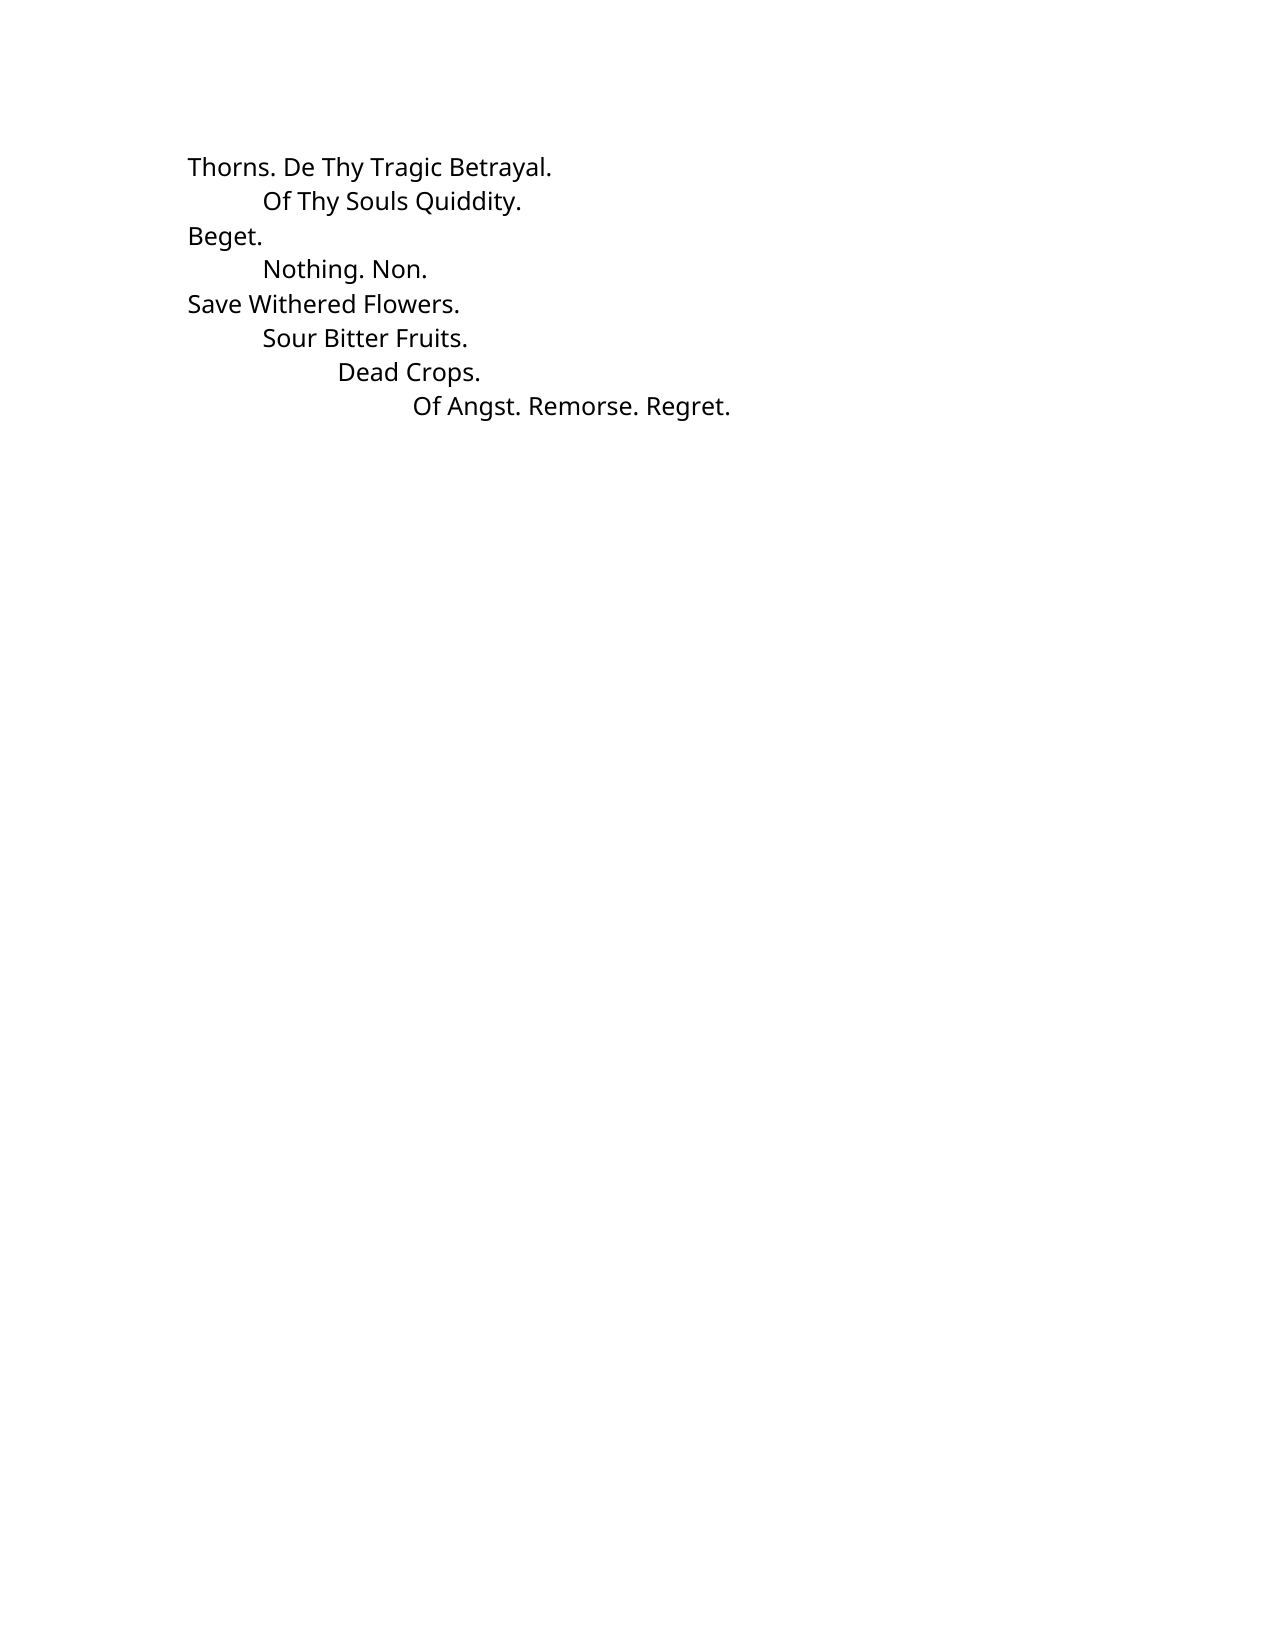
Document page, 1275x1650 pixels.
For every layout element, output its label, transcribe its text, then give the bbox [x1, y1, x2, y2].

text Dead Crops. [262, 354, 1087, 388]
text Of Thy Souls Quiddity. [187, 184, 1087, 218]
text Of Angst. Remorse. Regret. [337, 388, 1087, 422]
text Sour Bitter Fruits. [187, 320, 1087, 354]
text Beget. [187, 218, 1087, 252]
text Save Withered Flowers. [187, 286, 1087, 320]
text Nothing. Non. [187, 252, 1087, 286]
text Thorns. De Thy Tragic Betrayal. [187, 150, 1087, 184]
